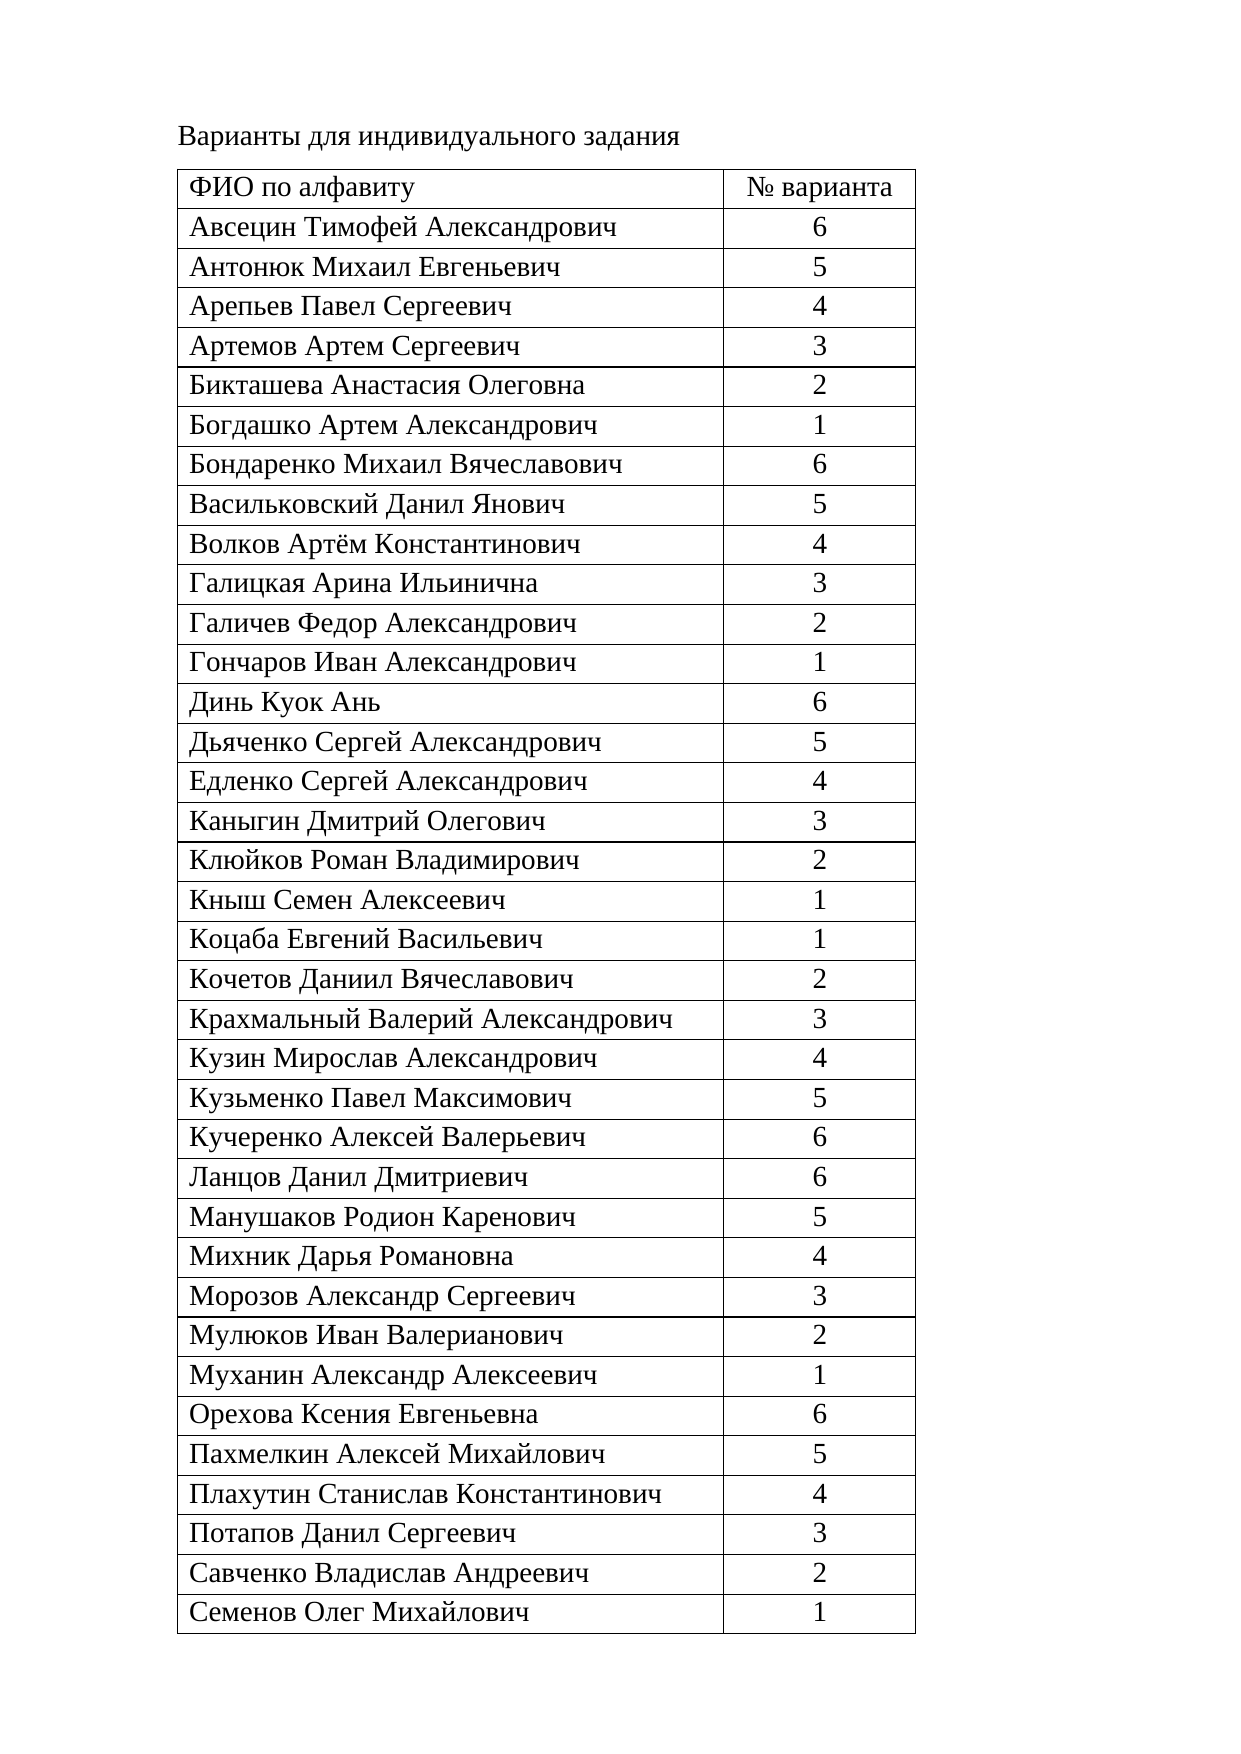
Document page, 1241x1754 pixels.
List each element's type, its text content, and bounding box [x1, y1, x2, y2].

table_cell 2 [724, 1555, 915, 1593]
table_cell 5 [724, 1199, 915, 1237]
table_cell Ланцов Данил Дмитриевич [178, 1159, 723, 1198]
table_cell 2 [724, 843, 915, 881]
table_cell 2 [724, 368, 915, 406]
table_cell 6 [724, 1120, 915, 1158]
table_cell Дьяченко Сергей Александрович [178, 724, 723, 762]
table_cell 4 [724, 763, 915, 802]
table_cell 5 [724, 1080, 915, 1118]
table_cell 5 [724, 1436, 915, 1475]
table_cell 3 [724, 565, 915, 604]
table_cell 2 [724, 961, 915, 1000]
table_cell Бондаренко Михаил Вячеславович [178, 447, 723, 485]
table_cell Галичев Федор Александрович [178, 605, 723, 643]
table_cell Манушаков Родион Каренович [178, 1199, 723, 1237]
table_cell Бикташева Анастасия Олеговна [178, 368, 723, 406]
table_cell 3 [724, 1515, 915, 1554]
table_header № варианта [724, 170, 915, 208]
table_cell 4 [724, 1476, 915, 1514]
table_cell Кузин Мирослав Александрович [178, 1040, 723, 1079]
table_cell 3 [724, 803, 915, 841]
table_cell Кучеренко Алексей Валерьевич [178, 1120, 723, 1158]
table_cell Кочетов Даниил Вячеславович [178, 961, 723, 1000]
text Варианты для индивидуального задания [177, 118, 1152, 152]
table_cell 4 [724, 288, 915, 327]
table_cell 6 [724, 447, 915, 485]
table_cell Пахмелкин Алексей Михайлович [178, 1436, 723, 1475]
table_cell Каныгин Дмитрий Олегович [178, 803, 723, 841]
table_cell 2 [724, 1318, 915, 1356]
table_cell Крахмальный Валерий Александрович [178, 1001, 723, 1039]
table_cell 6 [724, 1397, 915, 1435]
table_cell Мулюков Иван Валерианович [178, 1318, 723, 1356]
table_cell 5 [724, 724, 915, 762]
table_cell 6 [724, 684, 915, 723]
table_cell 1 [724, 882, 915, 921]
table_cell Арепьев Павел Сергеевич [178, 288, 723, 327]
table_cell 5 [724, 486, 915, 525]
table_cell Галицкая Арина Ильинична [178, 565, 723, 604]
table_cell Семенов Олег Михайлович [178, 1595, 723, 1633]
table_cell Коцаба Евгений Васильевич [178, 922, 723, 960]
table_cell 1 [724, 1595, 915, 1633]
table_cell 1 [724, 407, 915, 446]
table_cell 6 [724, 209, 915, 248]
table_cell 4 [724, 526, 915, 564]
table_cell 3 [724, 1001, 915, 1039]
table_cell Орехова Ксения Евгеньевна [178, 1397, 723, 1435]
table_cell 5 [724, 249, 915, 287]
table_cell Михник Дарья Романовна [178, 1238, 723, 1277]
table_cell 1 [724, 645, 915, 683]
table_cell Гончаров Иван Александрович [178, 645, 723, 683]
table_cell Муханин Александр Алексеевич [178, 1357, 723, 1396]
table_cell 4 [724, 1238, 915, 1277]
table_cell Кныш Семен Алексеевич [178, 882, 723, 921]
table_cell Динь Куок Ань [178, 684, 723, 723]
table_cell Клюйков Роман Владимирович [178, 843, 723, 881]
table_header ФИО по алфавиту [178, 170, 723, 208]
table_cell Васильковский Данил Янович [178, 486, 723, 525]
table_cell Едленко Сергей Александрович [178, 763, 723, 802]
table_cell Богдашко Артем Александрович [178, 407, 723, 446]
table_cell Плахутин Станислав Константинович [178, 1476, 723, 1514]
table_cell Потапов Данил Сергеевич [178, 1515, 723, 1554]
table_cell Савченко Владислав Андреевич [178, 1555, 723, 1593]
table_cell Авсецин Тимофей Александрович [178, 209, 723, 248]
table_cell Кузьменко Павел Максимович [178, 1080, 723, 1118]
table_cell 1 [724, 1357, 915, 1396]
table_cell Артемов Артем Сергеевич [178, 328, 723, 366]
table_cell Волков Артём Константинович [178, 526, 723, 564]
table_cell 3 [724, 328, 915, 366]
table_cell 2 [724, 605, 915, 643]
table_cell 3 [724, 1278, 915, 1316]
table_cell Морозов Александр Сергеевич [178, 1278, 723, 1316]
table_cell 6 [724, 1159, 915, 1198]
table_cell Антонюк Михаил Евгеньевич [178, 249, 723, 287]
table_cell 1 [724, 922, 915, 960]
table_cell 4 [724, 1040, 915, 1079]
